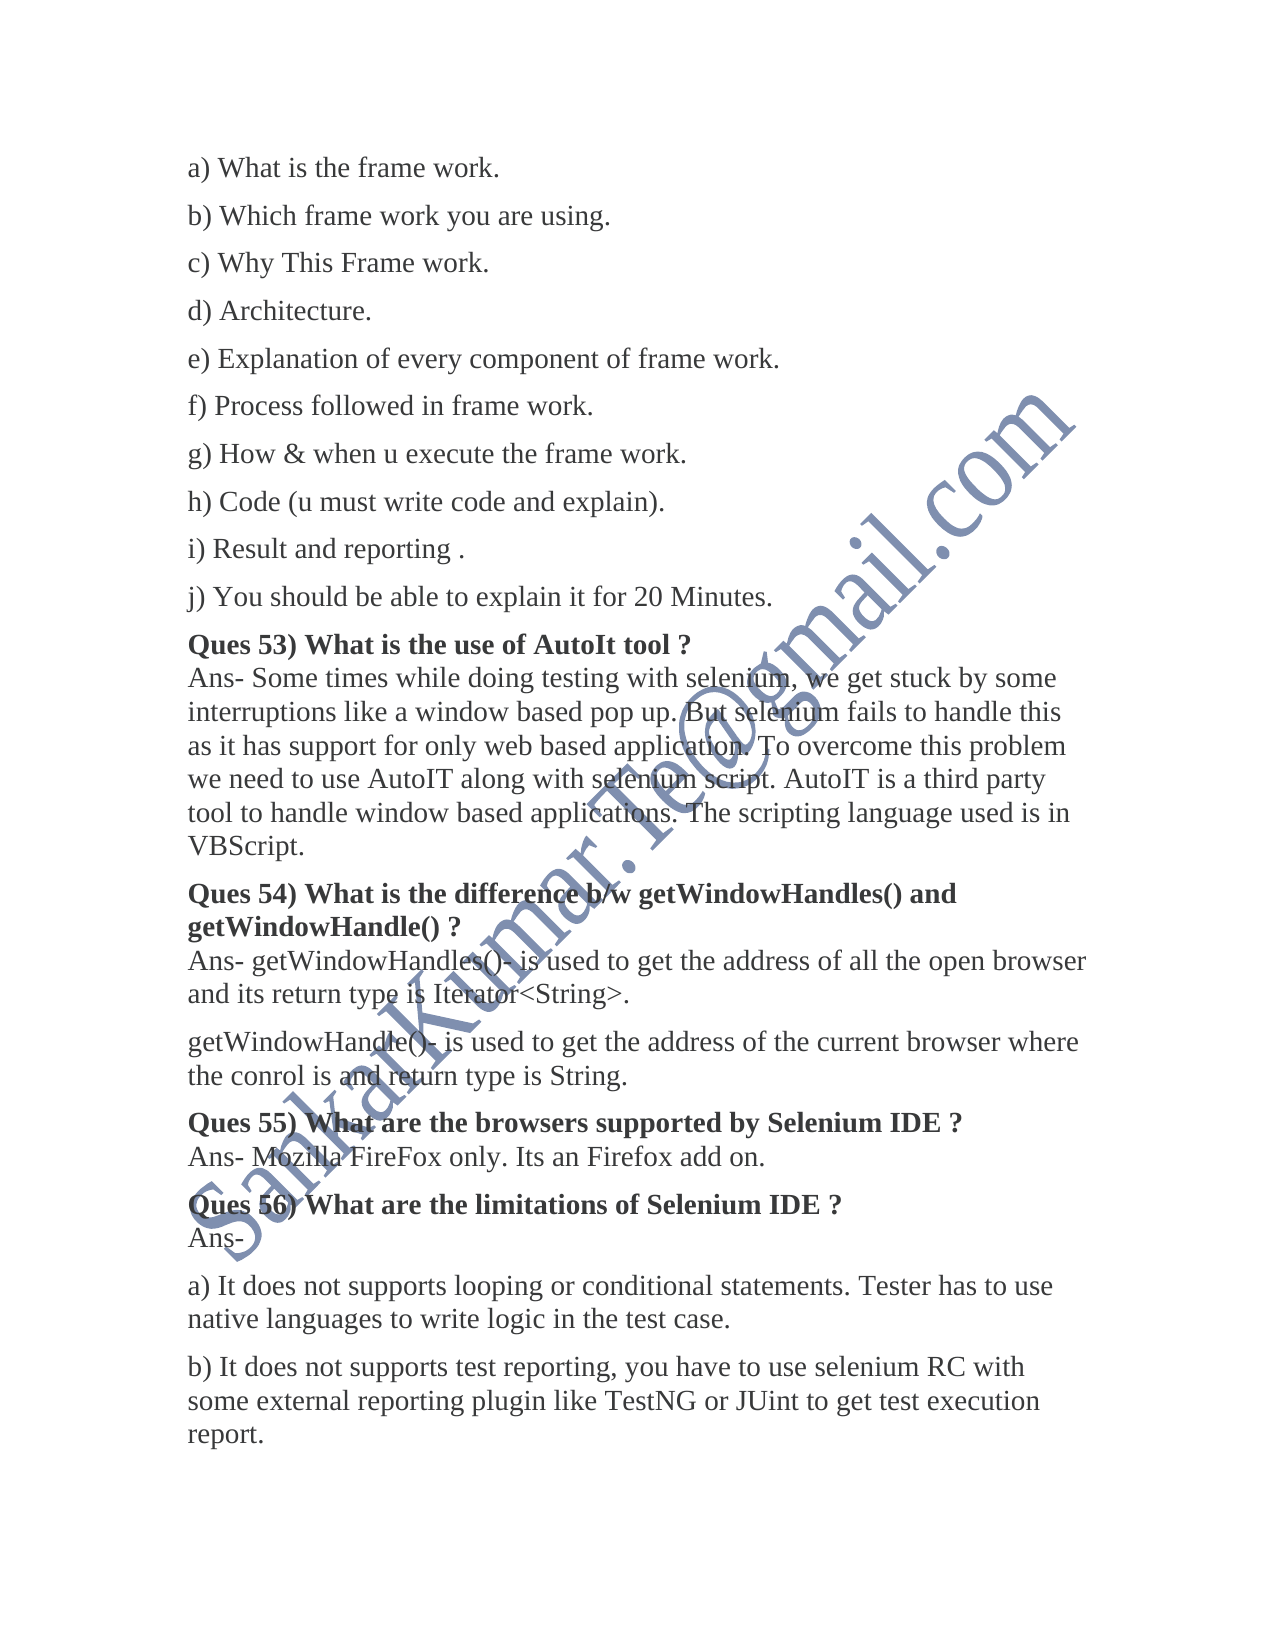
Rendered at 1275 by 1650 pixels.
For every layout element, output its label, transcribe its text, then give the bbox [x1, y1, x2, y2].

text Ans- [187, 1220, 1087, 1254]
text b) Which frame work you are using. [187, 198, 1087, 231]
text c) Why This Frame work. [187, 245, 1087, 279]
text j) You should be able to explain it for 20 Minutes. [187, 579, 1087, 613]
text getWindowHandle()- is used to get the address of the current browser where the conrol is and return type is String. [187, 1024, 1087, 1091]
text Ques 55) What are the browsers supported by Selenium IDE ? [187, 1106, 1087, 1139]
text d) Architecture. [187, 293, 1087, 327]
text Ans- getWindowHandles()- is used to get the address of all the open browser and its return type is Iterator<String>. [187, 943, 1087, 1010]
text e) Explanation of every component of frame work. [187, 341, 1087, 374]
text Ques 54) What is the difference b/w getWindowHandles() and getWindowHandle() ? [187, 876, 1087, 943]
text a) It does not supports looping or conditional statements. Tester has to use native languages to write logic in the test case. [187, 1268, 1087, 1335]
text f) Process followed in frame work. [187, 388, 1087, 422]
text i) Result and reporting . [187, 532, 1087, 565]
text h) Code (u must write code and explain). [187, 484, 1087, 517]
text Ques 53) What is the use of AutoIt tool ? [187, 627, 1087, 661]
text Ans- Some times while doing testing with selenium, we get stuck by some interruptions like a window based pop up. But selenium fails to handle this as it has support for only web based application. To overcome this problem we need to use AutoIT along with selenium script. AutoIT is a third party tool to handle window based applications. The scripting language used is in VBScript. [187, 661, 1087, 862]
text g) How & when u execute the frame work. [187, 436, 1087, 470]
text a) What is the frame work. [187, 150, 1087, 183]
text Ans- Mozilla FireFox only. Its an Firefox add on. [187, 1139, 1087, 1173]
text b) It does not supports test reporting, you have to use selenium RC with some external reporting plugin like TestNG or JUint to get test execution report. [187, 1349, 1087, 1450]
text Ques 56) What are the limitations of Selenium IDE ? [187, 1187, 1087, 1220]
